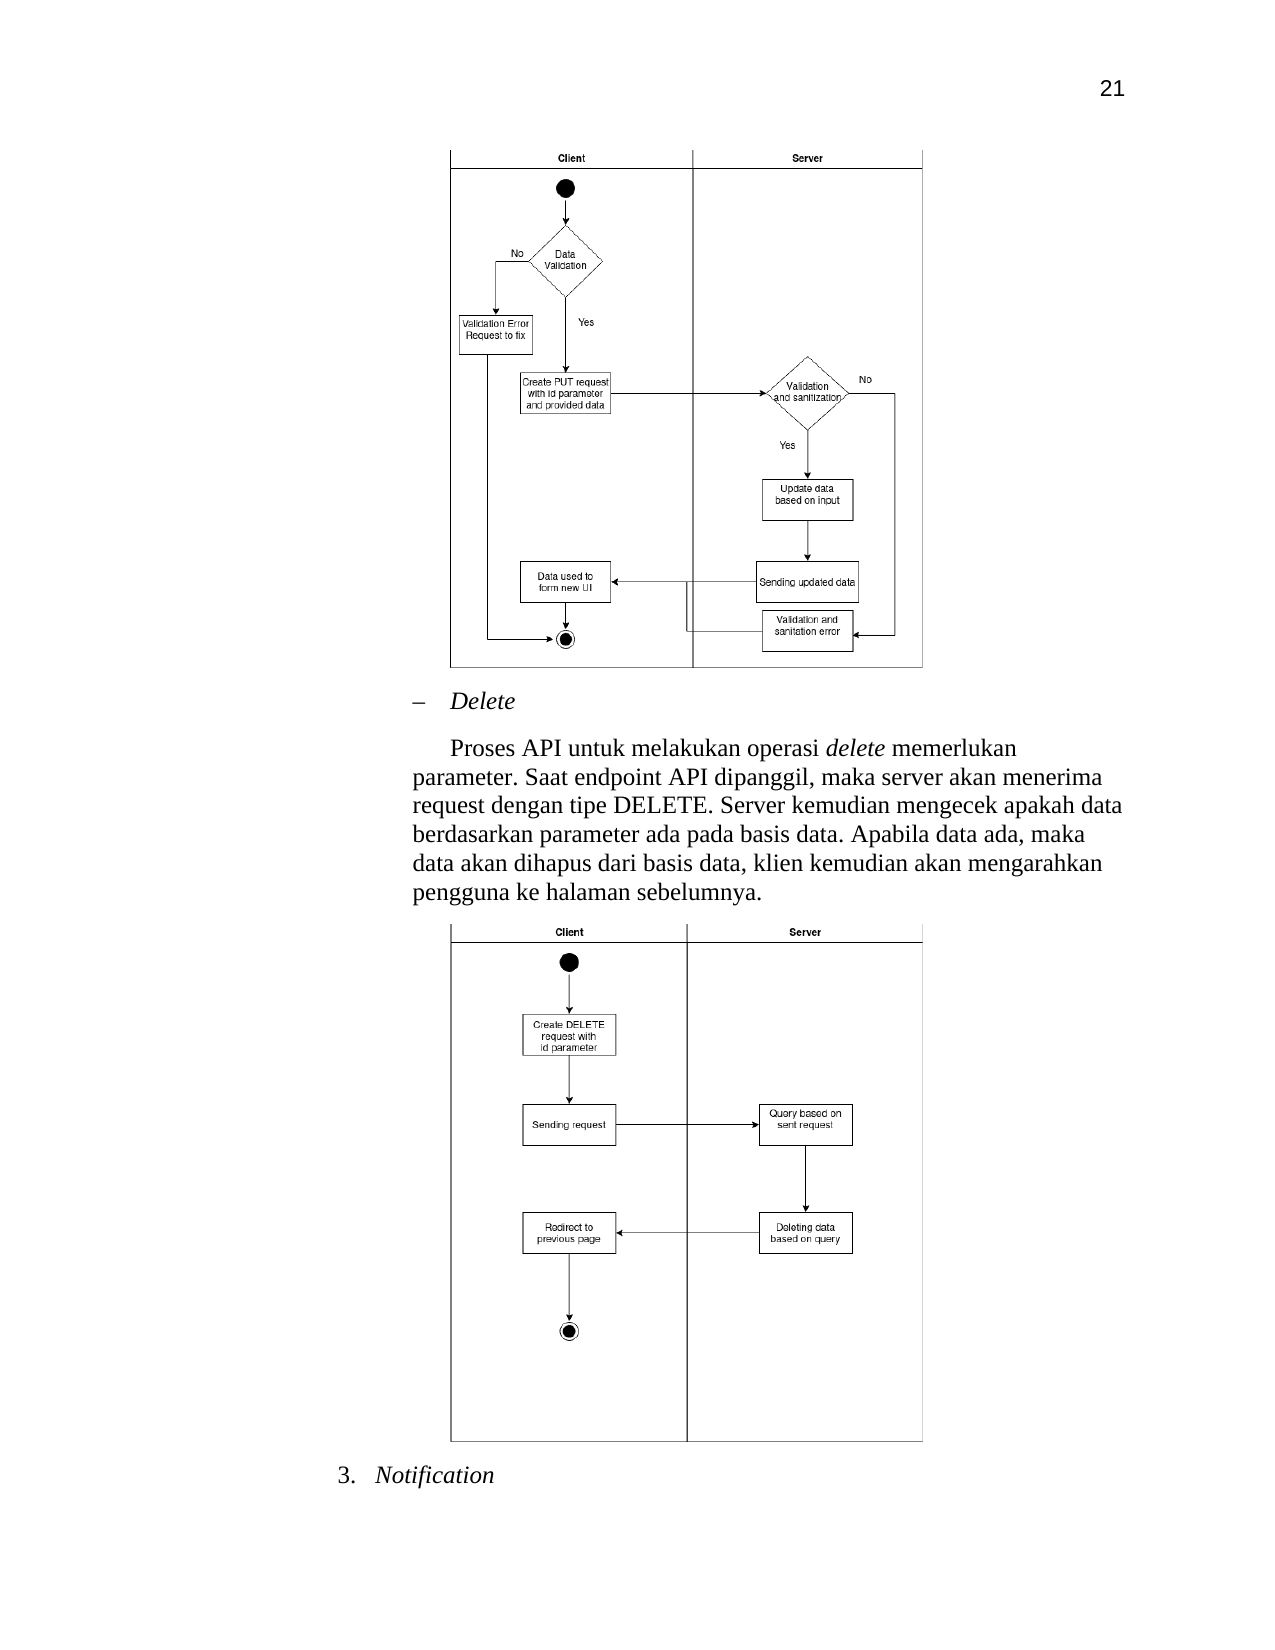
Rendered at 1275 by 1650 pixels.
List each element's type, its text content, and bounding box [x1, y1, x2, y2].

text Proses API untuk melakukan operasi delete memerlukan parameter. Saat endpoint API dipanggil, maka server akan menerima request dengan tipe DELETE. Server kemudian mengecek apakah data berdasarkan parameter ada pada basis data. Apabila data ada, maka data akan dihapus dari basis data, klien kemudian akan mengarahkan pengguna ke halaman sebelumnya. [412, 733, 1125, 906]
picture [450, 150, 923, 668]
list Delete [412, 686, 1125, 715]
picture [450, 924, 923, 1442]
list Notification [337, 1460, 1125, 1489]
